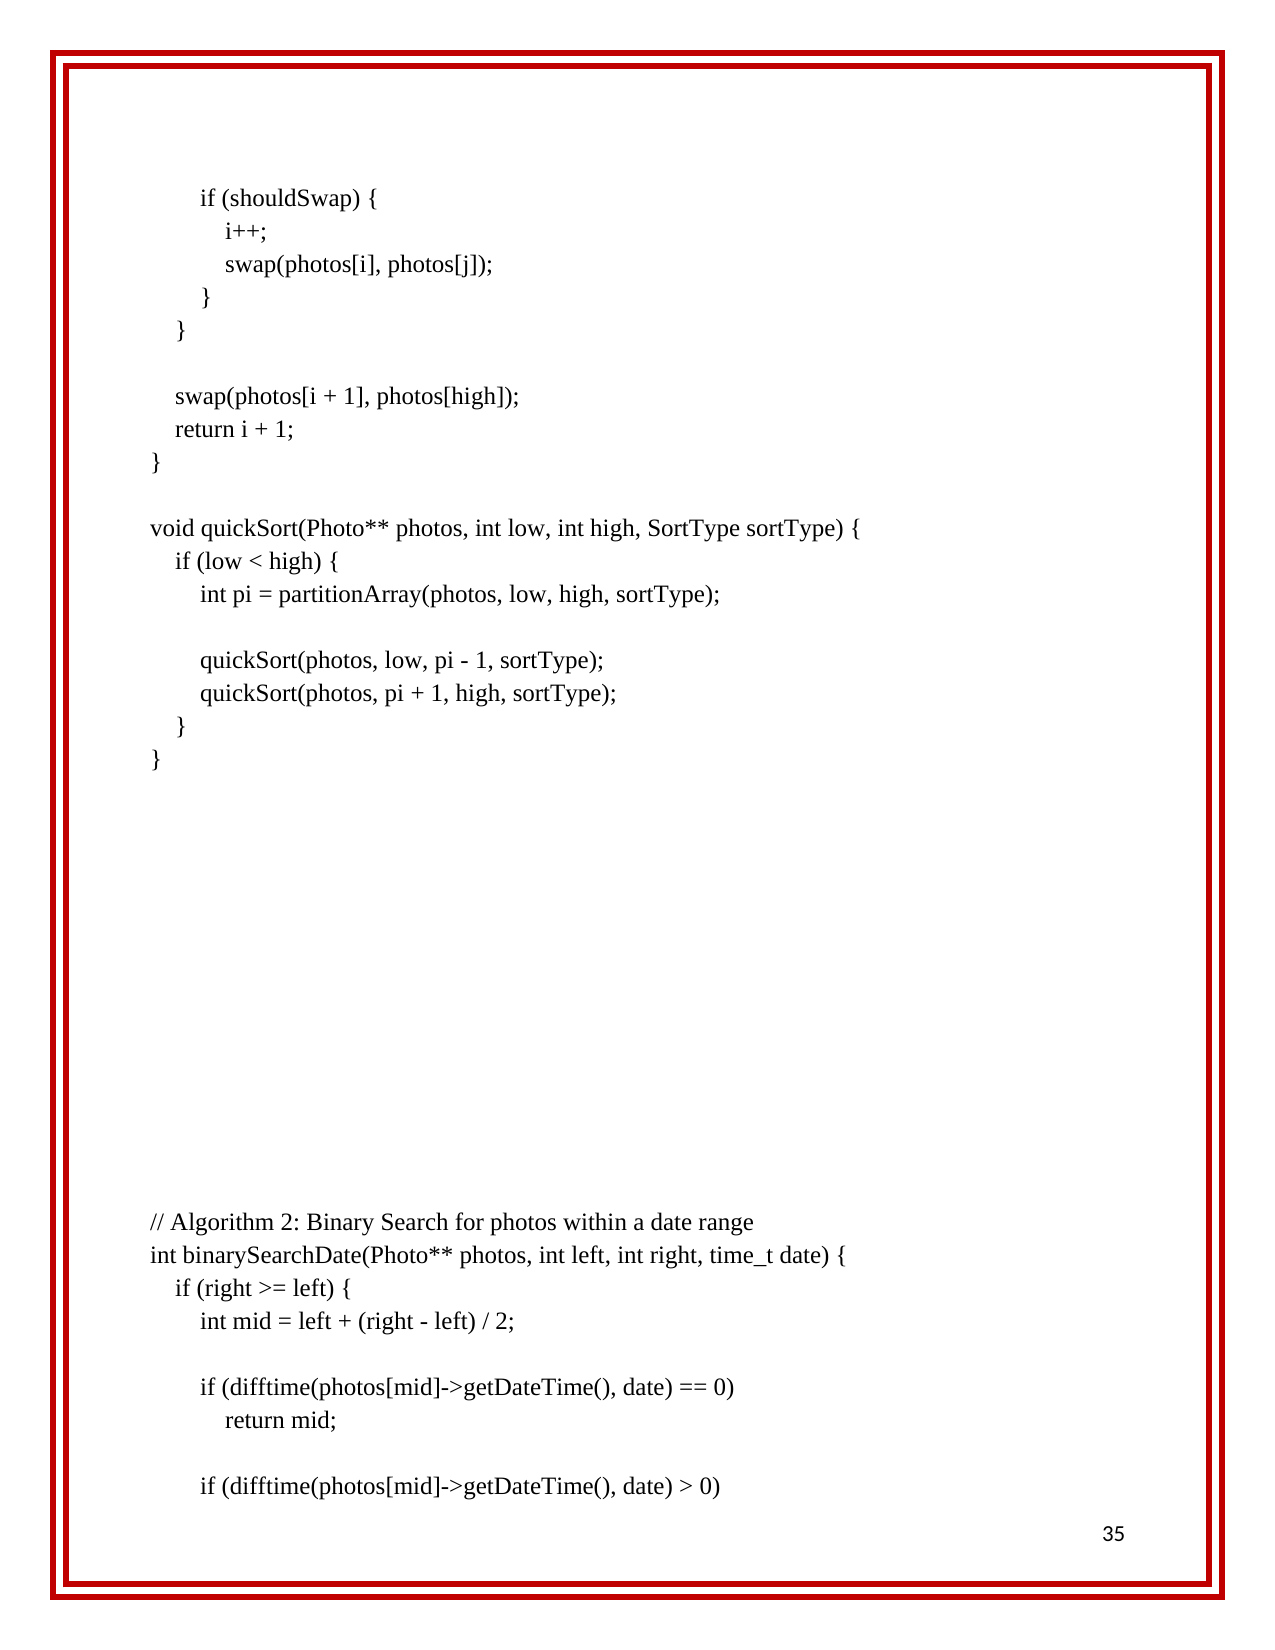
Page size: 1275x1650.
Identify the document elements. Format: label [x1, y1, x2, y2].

text [150, 150, 1125, 1499]
